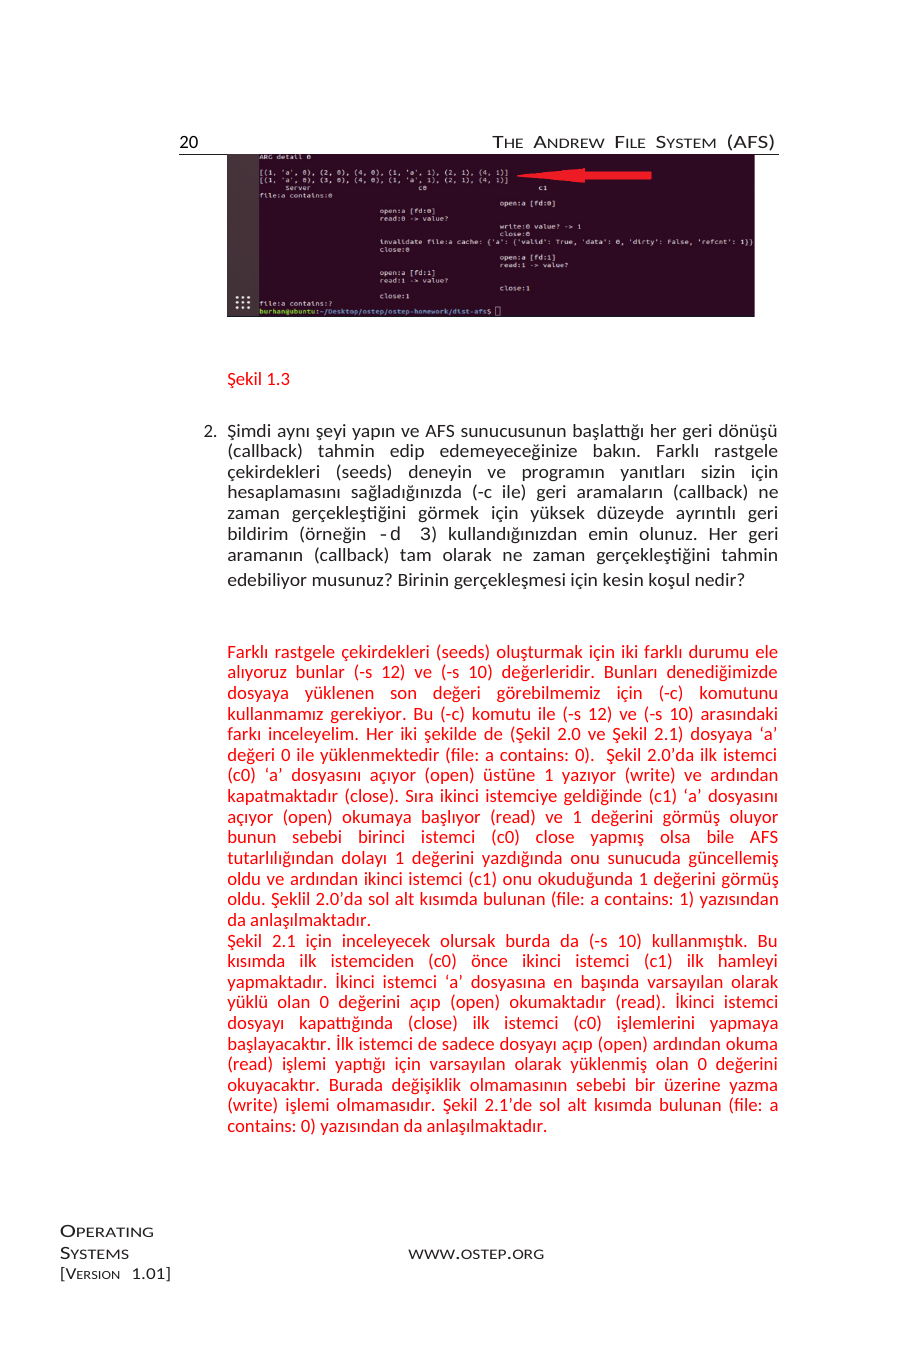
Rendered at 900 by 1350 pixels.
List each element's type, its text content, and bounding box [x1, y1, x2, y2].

picture [227, 154, 755, 317]
list Şekil 1.3 [227, 369, 779, 389]
list Farklı rastgele çekirdekleri (seeds) oluşturmak için iki farklı durumu ele alıyoruz bunlar (-s 12) ve (-s 10) değerleridir. Bunları denediğimizde dosyaya yüklenen son değeri görebilmemiz için (-c) komutunu kullanmamız gerekiyor. Bu (-c) komutu ile (-s 12) ve (-s 10) arasındaki farkı inceleyelim. Her iki şekilde de (Şekil 2.0 ve Şekil 2.1) dosyaya ‘a’ değeri 0 ile yüklenmektedir (file: a contains: 0). Şekil 2.0’da ilk istemci (c0) ‘a’ dosyasını açıyor (open) üstüne 1 yazıyor (write) ve ardından kapatmaktadır (close). Sıra ikinci istemciye geldiğinde (c1) ‘a’ dosyasını açıyor (open) okumaya başlıyor (read) ve 1 değerini görmüş oluyor bunun sebebi birinci istemci (c0) close yapmış olsa bile AFS tutarlılığından dolayı 1 değerini yazdığında onu sunucuda güncellemiş oldu ve ardından ikinci istemci (c1) onu okuduğunda 1 değerini görmüş oldu. Şeklil 2.0’da sol alt kısımda bulunan (file: a contains: 1) yazısından da anlaşılmaktadır. [227, 642, 779, 931]
list Şimdi aynı şeyi yapın ve AFS sunucusunun başlattığı her geri dönüşü (callback) tahmin edip edemeyeceğinize bakın. Farklı rastgele çekirdekleri (seeds) deneyin ve programın yanıtları sizin için hesaplamasını sağladığınızda (-c ile) geri aramaların (callback) ne zaman gerçekleştiğini görmek için yüksek düzeyde ayrıntılı geri bildirim (örneğin -d 3) kullandığınızdan emin olunuz. Her geri aramanın (callback) tam olarak ne zaman gerçekleştiğini tahmin edebiliyor musunuz? Birinin gerçekleşmesi için kesin koşul nedir? [203, 421, 779, 592]
list Şekil 2.1 için inceleyecek olursak burda da (-s 10) kullanmıştık. Bu kısımda ilk istemciden (c0) önce ikinci istemci (c1) ilk hamleyi yapmaktadır. İkinci istemci ‘a’ dosyasına en başında varsayılan olarak yüklü olan 0 değerini açıp (open) okumaktadır (read). İkinci istemci dosyayı kapattığında (close) ilk istemci (c0) işlemlerini yapmaya başlayacaktır. İlk istemci de sadece dosyayı açıp (open) ardından okuma (read) işlemi yaptığı için varsayılan olarak yüklenmiş olan 0 değerini okuyacaktır. Burada değişiklik olmamasının sebebi bir üzerine yazma (write) işlemi olmamasıdır. Şekil 2.1’de sol alt kısımda bulunan (file: a contains: 0) yazısından da anlaşılmaktadır. [227, 931, 779, 1137]
